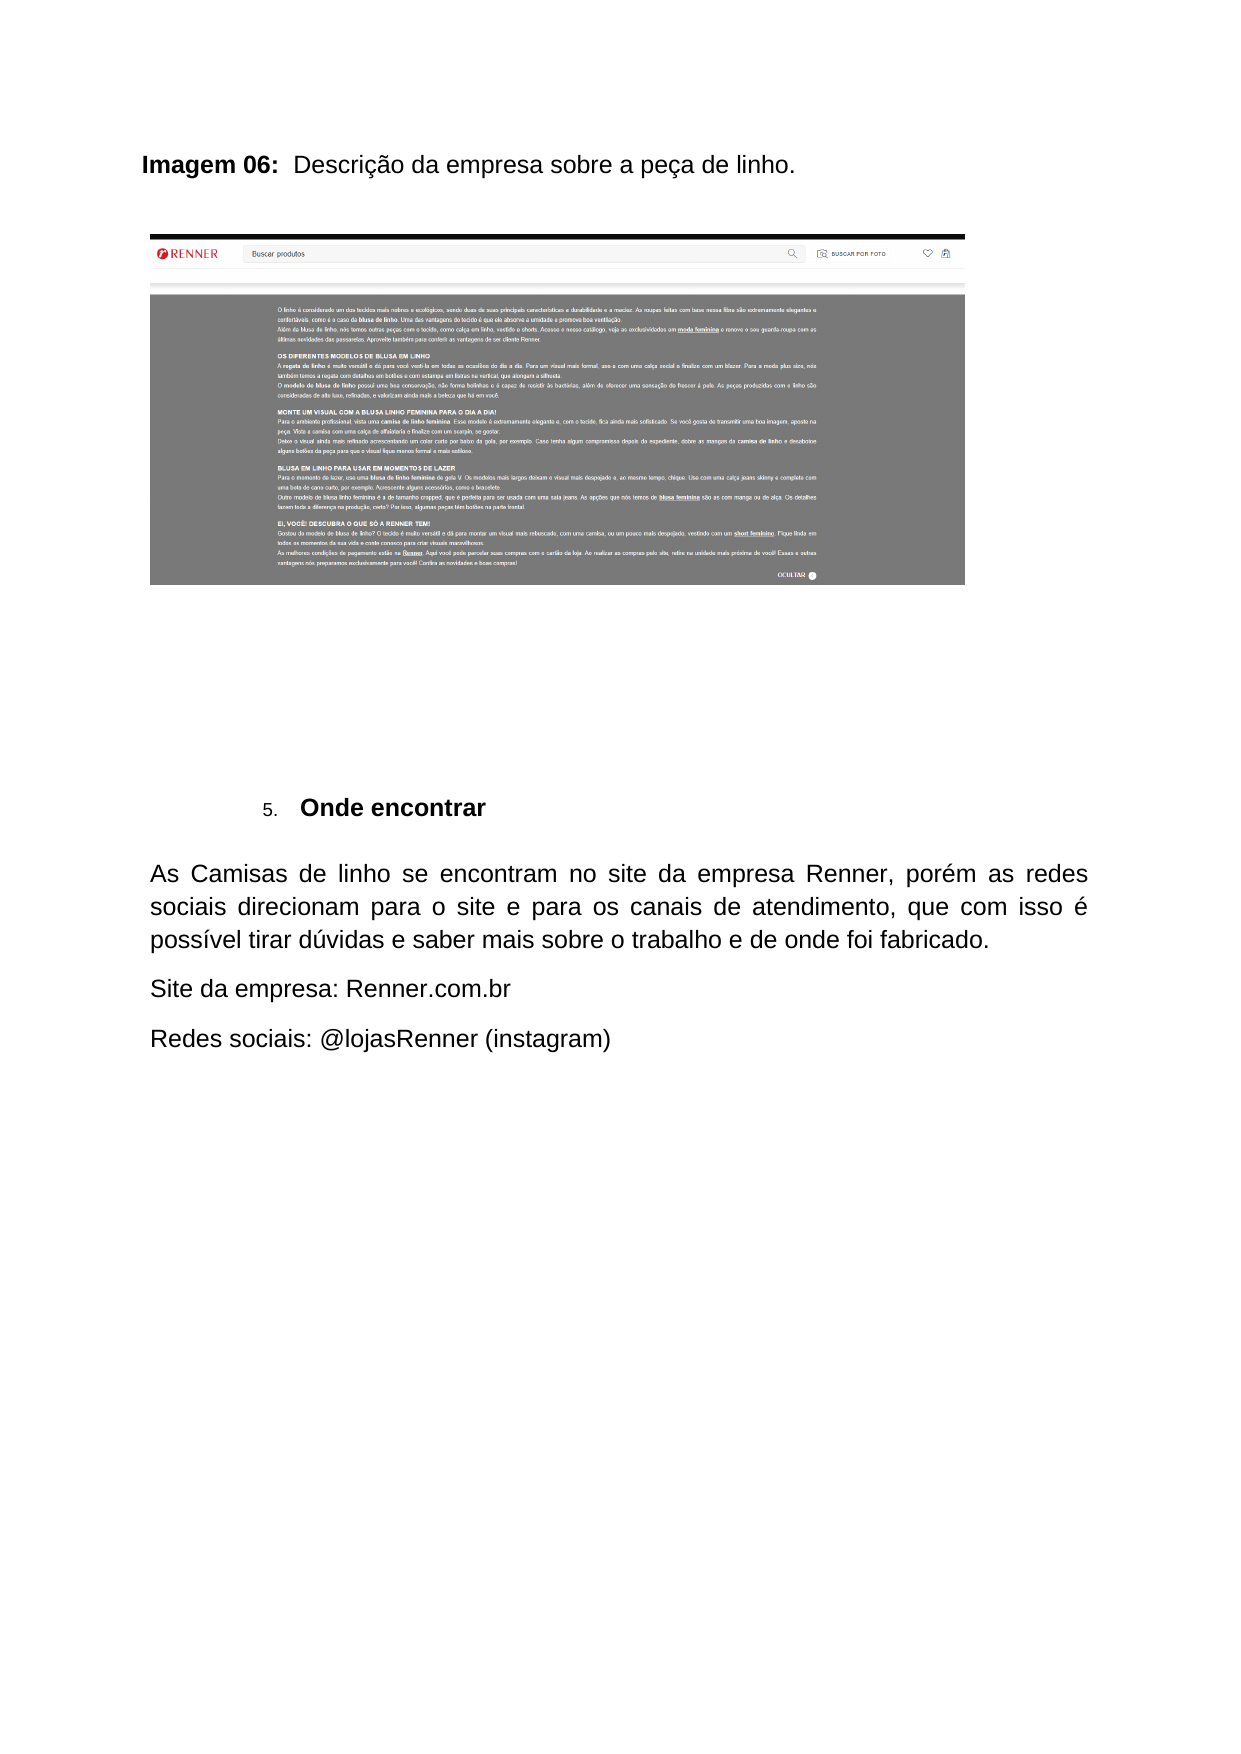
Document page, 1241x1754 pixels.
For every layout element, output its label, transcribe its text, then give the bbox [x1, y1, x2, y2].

list Onde encontrar [262, 793, 1090, 821]
text Imagem 06: Descrição da empresa sobre a peça de linho. [142, 150, 1090, 179]
text Redes sociais: @lojasRenner (instagram) [150, 1024, 1090, 1053]
text As Camisas de linho se encontram no site da empresa Renner, porém as redes sociais direcionam para o site e para os canais de atendimento, que com isso é possível tirar dúvidas e saber mais sobre o trabalho e de onde foi fabricado. [150, 859, 1090, 953]
text Site da empresa: Renner.com.br [150, 974, 1090, 1003]
picture [150, 234, 965, 585]
